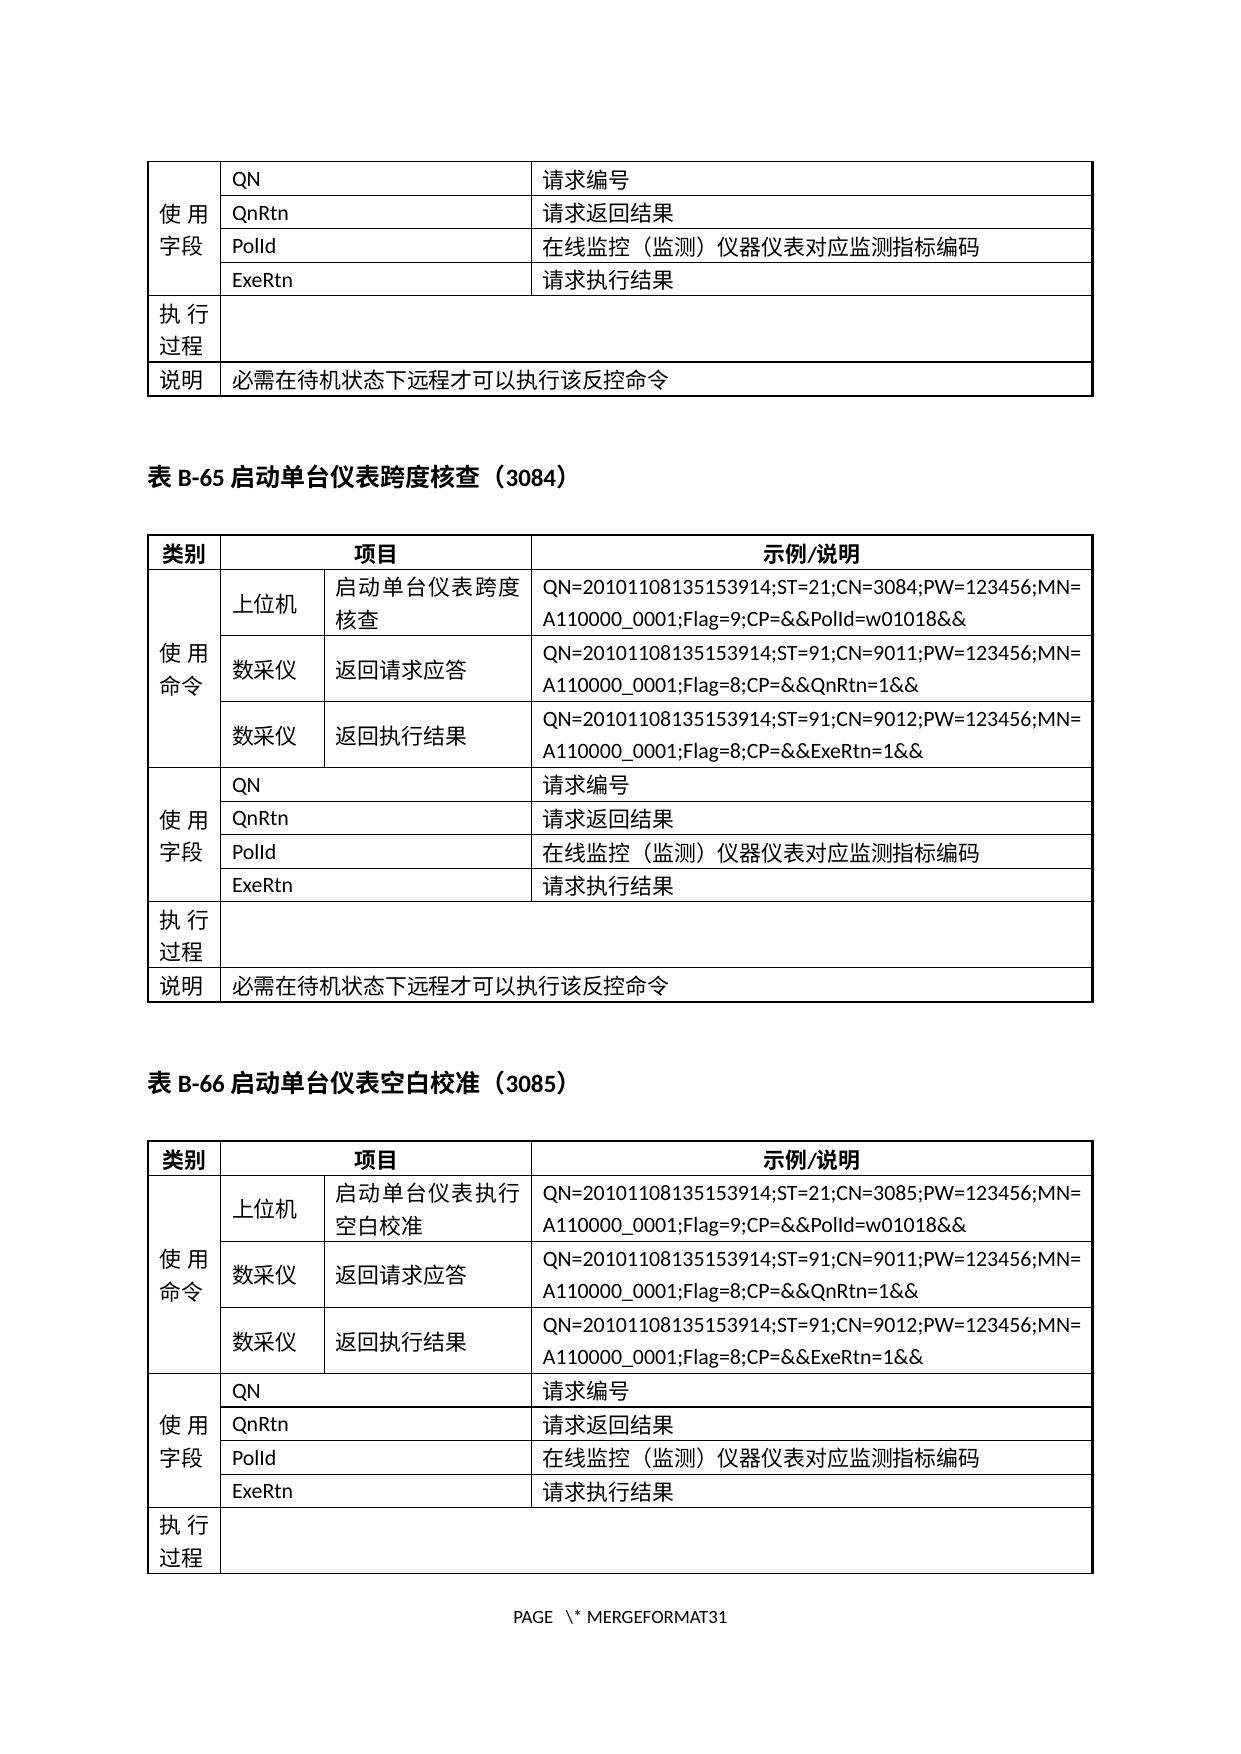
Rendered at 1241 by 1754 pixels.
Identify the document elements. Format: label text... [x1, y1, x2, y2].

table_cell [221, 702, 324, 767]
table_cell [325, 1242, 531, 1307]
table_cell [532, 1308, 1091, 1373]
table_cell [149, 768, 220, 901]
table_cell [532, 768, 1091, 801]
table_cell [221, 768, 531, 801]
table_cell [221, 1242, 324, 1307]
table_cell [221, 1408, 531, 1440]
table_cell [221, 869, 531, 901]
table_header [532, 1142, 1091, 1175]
subtitle 表B-66 启动单台仪表空白校准（3085） [148, 1049, 1092, 1114]
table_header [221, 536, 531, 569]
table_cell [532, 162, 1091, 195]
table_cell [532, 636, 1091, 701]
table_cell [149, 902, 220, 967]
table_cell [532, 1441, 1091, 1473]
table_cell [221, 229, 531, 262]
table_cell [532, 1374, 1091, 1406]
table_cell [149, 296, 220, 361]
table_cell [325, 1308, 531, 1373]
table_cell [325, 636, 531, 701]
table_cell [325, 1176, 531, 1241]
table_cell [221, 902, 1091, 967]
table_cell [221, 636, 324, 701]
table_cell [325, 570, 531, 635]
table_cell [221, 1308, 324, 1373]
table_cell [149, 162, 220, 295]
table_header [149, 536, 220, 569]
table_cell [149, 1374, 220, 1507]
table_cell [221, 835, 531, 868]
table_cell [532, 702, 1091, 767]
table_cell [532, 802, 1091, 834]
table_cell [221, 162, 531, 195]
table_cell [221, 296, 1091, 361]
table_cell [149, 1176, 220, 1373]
subtitle 表B-65 启动单台仪表跨度核查（3084） [148, 443, 1092, 508]
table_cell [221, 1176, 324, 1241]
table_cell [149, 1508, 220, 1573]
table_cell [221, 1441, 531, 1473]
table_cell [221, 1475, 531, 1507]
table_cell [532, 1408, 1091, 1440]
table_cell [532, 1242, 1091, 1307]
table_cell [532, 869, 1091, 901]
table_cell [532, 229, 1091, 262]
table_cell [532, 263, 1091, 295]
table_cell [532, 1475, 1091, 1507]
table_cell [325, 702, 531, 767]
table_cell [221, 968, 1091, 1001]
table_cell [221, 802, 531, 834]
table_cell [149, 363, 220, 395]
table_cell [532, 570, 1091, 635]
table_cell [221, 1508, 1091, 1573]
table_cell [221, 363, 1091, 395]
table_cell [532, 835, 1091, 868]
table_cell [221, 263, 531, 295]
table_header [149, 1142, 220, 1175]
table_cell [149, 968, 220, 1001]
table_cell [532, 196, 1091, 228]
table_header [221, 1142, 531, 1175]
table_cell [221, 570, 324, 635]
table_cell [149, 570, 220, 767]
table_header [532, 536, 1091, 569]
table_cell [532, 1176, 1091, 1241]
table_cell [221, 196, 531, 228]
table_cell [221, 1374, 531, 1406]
